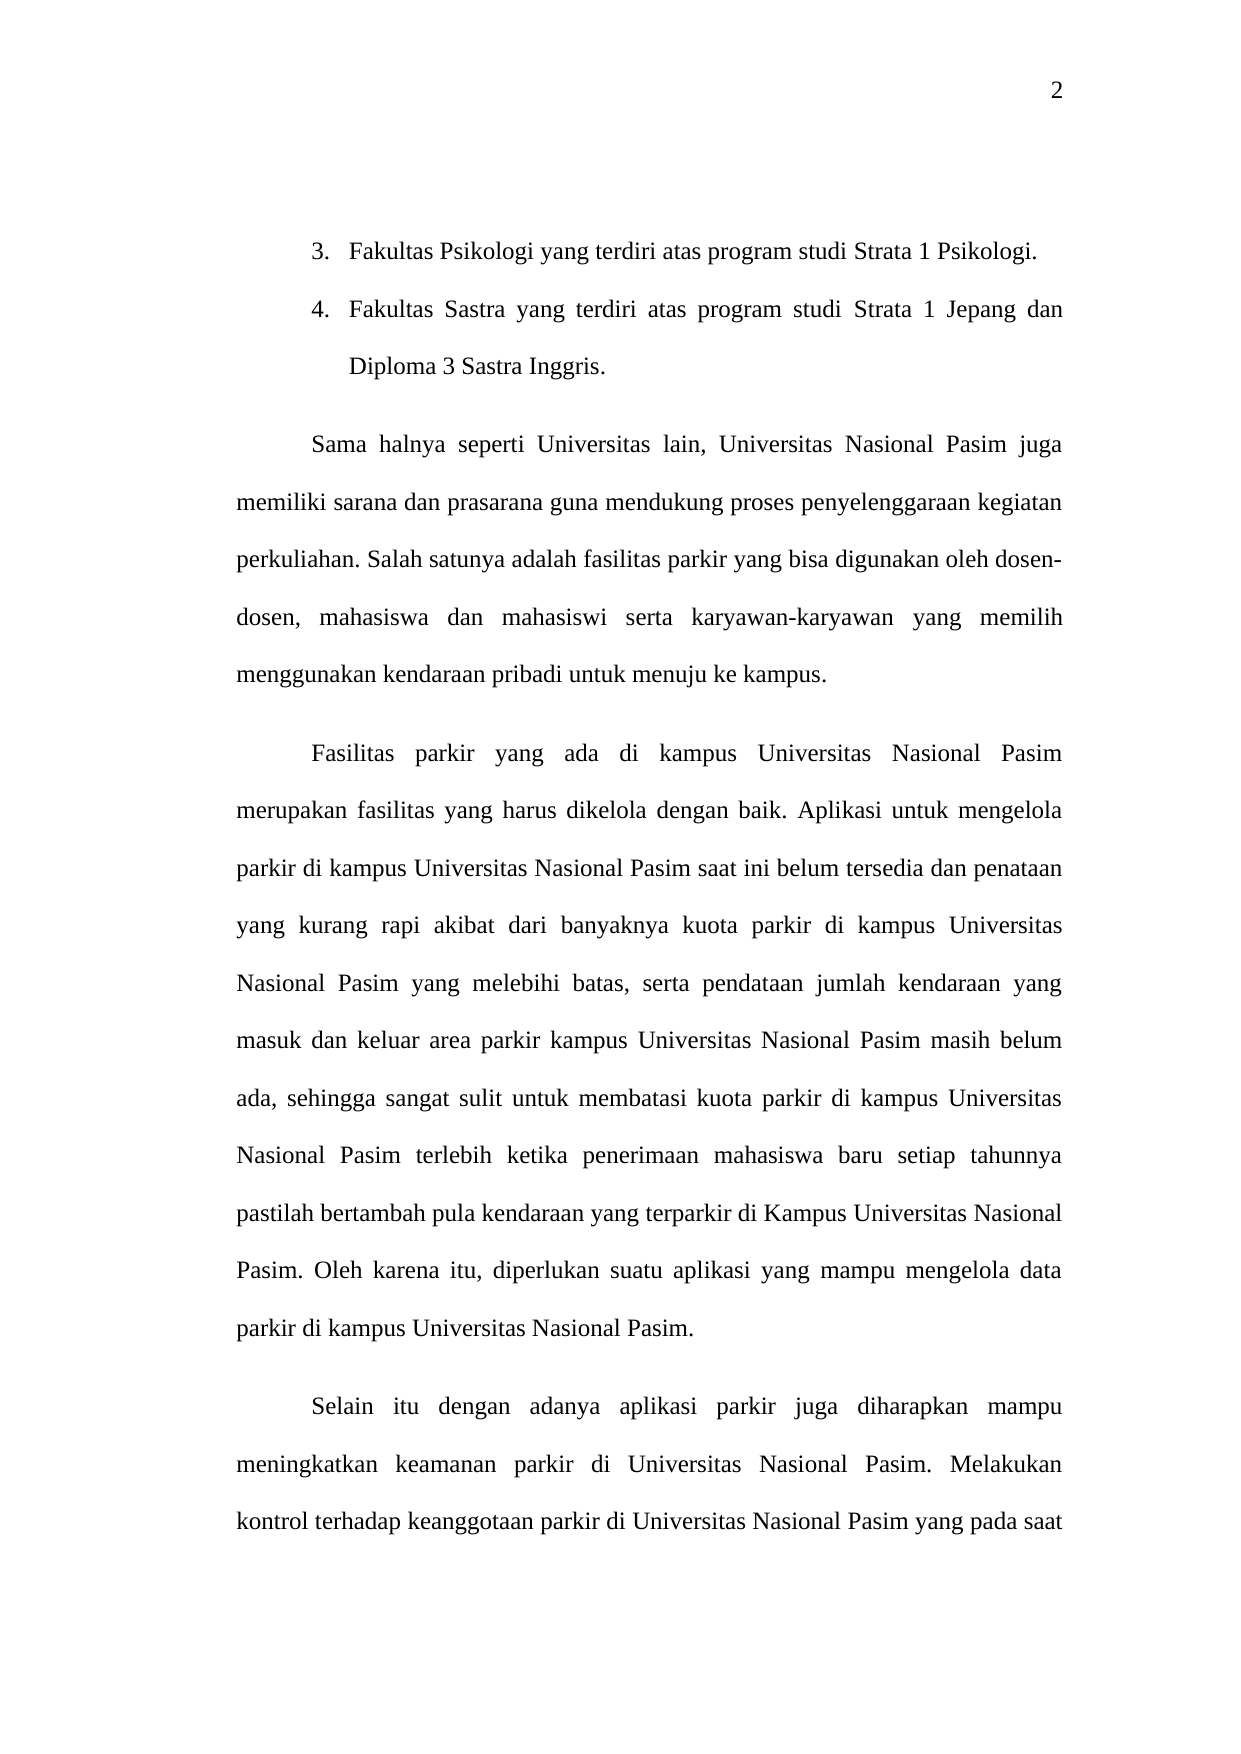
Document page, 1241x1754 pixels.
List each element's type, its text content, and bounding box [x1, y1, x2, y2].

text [236, 1391, 1063, 1535]
list Fakultas Psikologi yang terdiri atas program studi Strata 1 Psikologi. [311, 236, 1063, 265]
text Fasilitas parkir yang ada di kampus Universitas Nasional Pasim merupakan fasilitas yang harus dikelola dengan baik. Aplikasi untuk mengelola parkir di kampus Universitas Nasional Pasim saat ini belum tersedia dan penataan yang kurang rapi akibat dari banyaknya kuota parkir di kampus Universitas Nasional Pasim yang melebihi batas, serta pendataan jumlah kendaraan yang masuk dan keluar area parkir kampus Universitas Nasional Pasim masih belum ada, sehingga sangat sulit untuk membatasi kuota parkir di kampus Universitas Nasional Pasim terlebih ketika penerimaan mahasiswa baru setiap tahunnya pastilah bertambah pula kendaraan yang terparkir di Kampus Universitas Nasional Pasim. Oleh karena itu, diperlukan suatu aplikasi yang mampu mengelola data parkir di kampus Universitas Nasional Pasim. [236, 738, 1063, 1342]
list Fakultas Sastra yang terdiri atas program studi Strata 1 Jepang dan Diploma 3 Sastra Inggris. [311, 294, 1063, 380]
text Sama halnya seperti Universitas lain, Universitas Nasional Pasim juga memiliki sarana dan prasarana guna mendukung proses penyelenggaraan kegiatan perkuliahan. Salah satunya adalah fasilitas parkir yang bisa digunakan oleh dosen-dosen, mahasiswa dan mahasiswi serta karyawan-karyawan yang memilih menggunakan kendaraan pribadi untuk menuju ke kampus. [236, 429, 1063, 688]
